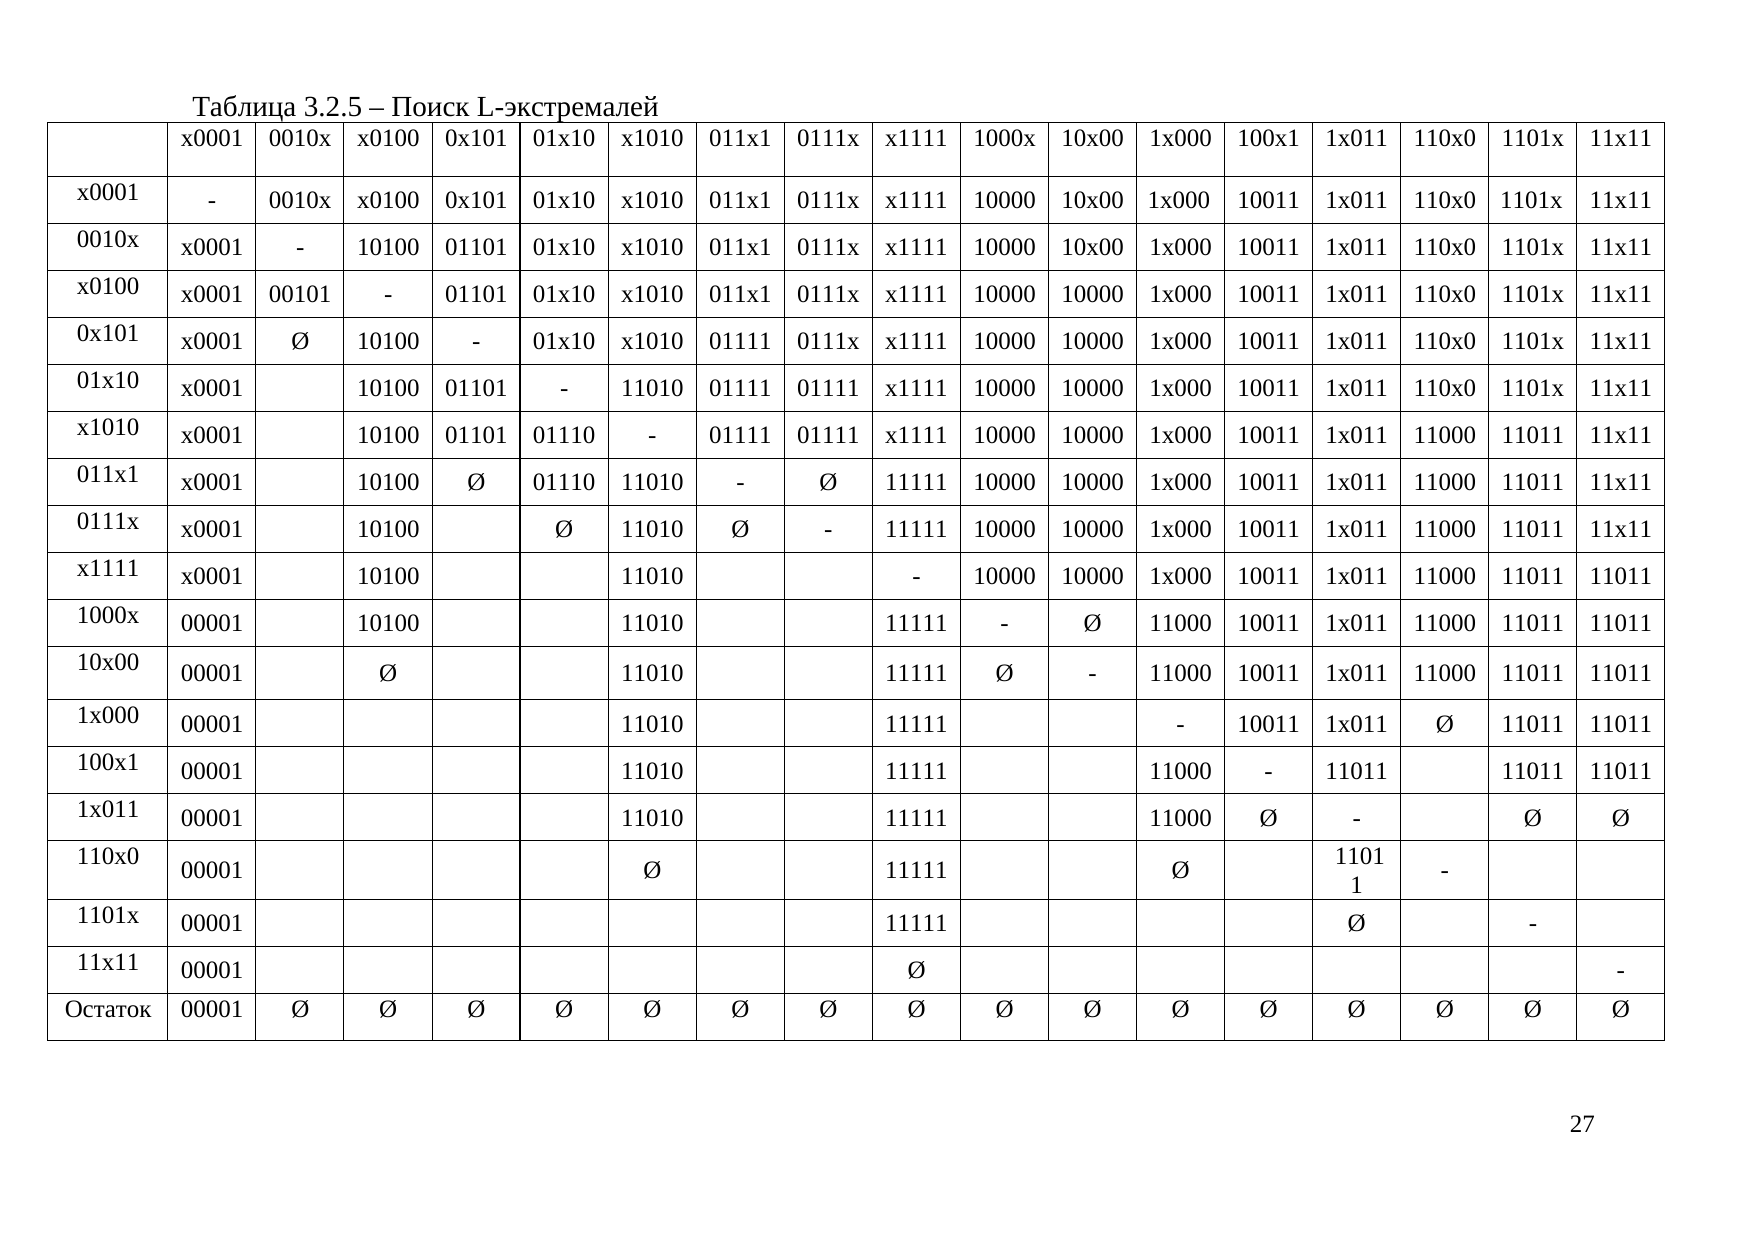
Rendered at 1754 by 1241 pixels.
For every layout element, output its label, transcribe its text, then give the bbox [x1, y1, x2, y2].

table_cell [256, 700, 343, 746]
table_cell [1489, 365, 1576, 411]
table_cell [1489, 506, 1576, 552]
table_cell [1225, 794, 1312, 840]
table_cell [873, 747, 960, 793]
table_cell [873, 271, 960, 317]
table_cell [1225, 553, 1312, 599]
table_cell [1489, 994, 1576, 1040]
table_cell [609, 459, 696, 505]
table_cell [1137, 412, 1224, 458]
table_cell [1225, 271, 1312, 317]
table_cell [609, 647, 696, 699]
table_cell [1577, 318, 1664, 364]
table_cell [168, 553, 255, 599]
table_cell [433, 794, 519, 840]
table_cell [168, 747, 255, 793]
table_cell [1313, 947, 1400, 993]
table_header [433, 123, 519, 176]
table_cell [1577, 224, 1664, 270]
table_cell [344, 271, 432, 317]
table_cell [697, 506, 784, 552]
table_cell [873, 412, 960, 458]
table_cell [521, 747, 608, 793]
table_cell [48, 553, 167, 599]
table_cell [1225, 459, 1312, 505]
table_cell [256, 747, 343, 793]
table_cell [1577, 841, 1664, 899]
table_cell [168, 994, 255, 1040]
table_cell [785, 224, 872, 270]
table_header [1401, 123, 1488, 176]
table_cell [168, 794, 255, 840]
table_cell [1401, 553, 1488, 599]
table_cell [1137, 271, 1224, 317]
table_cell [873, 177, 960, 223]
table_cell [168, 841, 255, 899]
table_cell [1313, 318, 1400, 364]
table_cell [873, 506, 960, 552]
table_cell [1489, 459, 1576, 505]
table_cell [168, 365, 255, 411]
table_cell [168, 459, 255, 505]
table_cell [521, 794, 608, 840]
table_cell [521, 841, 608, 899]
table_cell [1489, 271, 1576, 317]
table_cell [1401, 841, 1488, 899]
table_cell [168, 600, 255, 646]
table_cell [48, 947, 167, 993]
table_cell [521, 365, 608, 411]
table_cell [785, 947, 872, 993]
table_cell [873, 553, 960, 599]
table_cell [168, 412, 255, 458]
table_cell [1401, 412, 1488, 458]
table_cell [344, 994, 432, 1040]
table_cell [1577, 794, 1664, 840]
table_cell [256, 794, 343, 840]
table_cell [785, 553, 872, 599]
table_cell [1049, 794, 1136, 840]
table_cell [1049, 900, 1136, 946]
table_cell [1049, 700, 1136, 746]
text Таблица 3.2.5 – Поиск L-экстремалей [118, 89, 1594, 122]
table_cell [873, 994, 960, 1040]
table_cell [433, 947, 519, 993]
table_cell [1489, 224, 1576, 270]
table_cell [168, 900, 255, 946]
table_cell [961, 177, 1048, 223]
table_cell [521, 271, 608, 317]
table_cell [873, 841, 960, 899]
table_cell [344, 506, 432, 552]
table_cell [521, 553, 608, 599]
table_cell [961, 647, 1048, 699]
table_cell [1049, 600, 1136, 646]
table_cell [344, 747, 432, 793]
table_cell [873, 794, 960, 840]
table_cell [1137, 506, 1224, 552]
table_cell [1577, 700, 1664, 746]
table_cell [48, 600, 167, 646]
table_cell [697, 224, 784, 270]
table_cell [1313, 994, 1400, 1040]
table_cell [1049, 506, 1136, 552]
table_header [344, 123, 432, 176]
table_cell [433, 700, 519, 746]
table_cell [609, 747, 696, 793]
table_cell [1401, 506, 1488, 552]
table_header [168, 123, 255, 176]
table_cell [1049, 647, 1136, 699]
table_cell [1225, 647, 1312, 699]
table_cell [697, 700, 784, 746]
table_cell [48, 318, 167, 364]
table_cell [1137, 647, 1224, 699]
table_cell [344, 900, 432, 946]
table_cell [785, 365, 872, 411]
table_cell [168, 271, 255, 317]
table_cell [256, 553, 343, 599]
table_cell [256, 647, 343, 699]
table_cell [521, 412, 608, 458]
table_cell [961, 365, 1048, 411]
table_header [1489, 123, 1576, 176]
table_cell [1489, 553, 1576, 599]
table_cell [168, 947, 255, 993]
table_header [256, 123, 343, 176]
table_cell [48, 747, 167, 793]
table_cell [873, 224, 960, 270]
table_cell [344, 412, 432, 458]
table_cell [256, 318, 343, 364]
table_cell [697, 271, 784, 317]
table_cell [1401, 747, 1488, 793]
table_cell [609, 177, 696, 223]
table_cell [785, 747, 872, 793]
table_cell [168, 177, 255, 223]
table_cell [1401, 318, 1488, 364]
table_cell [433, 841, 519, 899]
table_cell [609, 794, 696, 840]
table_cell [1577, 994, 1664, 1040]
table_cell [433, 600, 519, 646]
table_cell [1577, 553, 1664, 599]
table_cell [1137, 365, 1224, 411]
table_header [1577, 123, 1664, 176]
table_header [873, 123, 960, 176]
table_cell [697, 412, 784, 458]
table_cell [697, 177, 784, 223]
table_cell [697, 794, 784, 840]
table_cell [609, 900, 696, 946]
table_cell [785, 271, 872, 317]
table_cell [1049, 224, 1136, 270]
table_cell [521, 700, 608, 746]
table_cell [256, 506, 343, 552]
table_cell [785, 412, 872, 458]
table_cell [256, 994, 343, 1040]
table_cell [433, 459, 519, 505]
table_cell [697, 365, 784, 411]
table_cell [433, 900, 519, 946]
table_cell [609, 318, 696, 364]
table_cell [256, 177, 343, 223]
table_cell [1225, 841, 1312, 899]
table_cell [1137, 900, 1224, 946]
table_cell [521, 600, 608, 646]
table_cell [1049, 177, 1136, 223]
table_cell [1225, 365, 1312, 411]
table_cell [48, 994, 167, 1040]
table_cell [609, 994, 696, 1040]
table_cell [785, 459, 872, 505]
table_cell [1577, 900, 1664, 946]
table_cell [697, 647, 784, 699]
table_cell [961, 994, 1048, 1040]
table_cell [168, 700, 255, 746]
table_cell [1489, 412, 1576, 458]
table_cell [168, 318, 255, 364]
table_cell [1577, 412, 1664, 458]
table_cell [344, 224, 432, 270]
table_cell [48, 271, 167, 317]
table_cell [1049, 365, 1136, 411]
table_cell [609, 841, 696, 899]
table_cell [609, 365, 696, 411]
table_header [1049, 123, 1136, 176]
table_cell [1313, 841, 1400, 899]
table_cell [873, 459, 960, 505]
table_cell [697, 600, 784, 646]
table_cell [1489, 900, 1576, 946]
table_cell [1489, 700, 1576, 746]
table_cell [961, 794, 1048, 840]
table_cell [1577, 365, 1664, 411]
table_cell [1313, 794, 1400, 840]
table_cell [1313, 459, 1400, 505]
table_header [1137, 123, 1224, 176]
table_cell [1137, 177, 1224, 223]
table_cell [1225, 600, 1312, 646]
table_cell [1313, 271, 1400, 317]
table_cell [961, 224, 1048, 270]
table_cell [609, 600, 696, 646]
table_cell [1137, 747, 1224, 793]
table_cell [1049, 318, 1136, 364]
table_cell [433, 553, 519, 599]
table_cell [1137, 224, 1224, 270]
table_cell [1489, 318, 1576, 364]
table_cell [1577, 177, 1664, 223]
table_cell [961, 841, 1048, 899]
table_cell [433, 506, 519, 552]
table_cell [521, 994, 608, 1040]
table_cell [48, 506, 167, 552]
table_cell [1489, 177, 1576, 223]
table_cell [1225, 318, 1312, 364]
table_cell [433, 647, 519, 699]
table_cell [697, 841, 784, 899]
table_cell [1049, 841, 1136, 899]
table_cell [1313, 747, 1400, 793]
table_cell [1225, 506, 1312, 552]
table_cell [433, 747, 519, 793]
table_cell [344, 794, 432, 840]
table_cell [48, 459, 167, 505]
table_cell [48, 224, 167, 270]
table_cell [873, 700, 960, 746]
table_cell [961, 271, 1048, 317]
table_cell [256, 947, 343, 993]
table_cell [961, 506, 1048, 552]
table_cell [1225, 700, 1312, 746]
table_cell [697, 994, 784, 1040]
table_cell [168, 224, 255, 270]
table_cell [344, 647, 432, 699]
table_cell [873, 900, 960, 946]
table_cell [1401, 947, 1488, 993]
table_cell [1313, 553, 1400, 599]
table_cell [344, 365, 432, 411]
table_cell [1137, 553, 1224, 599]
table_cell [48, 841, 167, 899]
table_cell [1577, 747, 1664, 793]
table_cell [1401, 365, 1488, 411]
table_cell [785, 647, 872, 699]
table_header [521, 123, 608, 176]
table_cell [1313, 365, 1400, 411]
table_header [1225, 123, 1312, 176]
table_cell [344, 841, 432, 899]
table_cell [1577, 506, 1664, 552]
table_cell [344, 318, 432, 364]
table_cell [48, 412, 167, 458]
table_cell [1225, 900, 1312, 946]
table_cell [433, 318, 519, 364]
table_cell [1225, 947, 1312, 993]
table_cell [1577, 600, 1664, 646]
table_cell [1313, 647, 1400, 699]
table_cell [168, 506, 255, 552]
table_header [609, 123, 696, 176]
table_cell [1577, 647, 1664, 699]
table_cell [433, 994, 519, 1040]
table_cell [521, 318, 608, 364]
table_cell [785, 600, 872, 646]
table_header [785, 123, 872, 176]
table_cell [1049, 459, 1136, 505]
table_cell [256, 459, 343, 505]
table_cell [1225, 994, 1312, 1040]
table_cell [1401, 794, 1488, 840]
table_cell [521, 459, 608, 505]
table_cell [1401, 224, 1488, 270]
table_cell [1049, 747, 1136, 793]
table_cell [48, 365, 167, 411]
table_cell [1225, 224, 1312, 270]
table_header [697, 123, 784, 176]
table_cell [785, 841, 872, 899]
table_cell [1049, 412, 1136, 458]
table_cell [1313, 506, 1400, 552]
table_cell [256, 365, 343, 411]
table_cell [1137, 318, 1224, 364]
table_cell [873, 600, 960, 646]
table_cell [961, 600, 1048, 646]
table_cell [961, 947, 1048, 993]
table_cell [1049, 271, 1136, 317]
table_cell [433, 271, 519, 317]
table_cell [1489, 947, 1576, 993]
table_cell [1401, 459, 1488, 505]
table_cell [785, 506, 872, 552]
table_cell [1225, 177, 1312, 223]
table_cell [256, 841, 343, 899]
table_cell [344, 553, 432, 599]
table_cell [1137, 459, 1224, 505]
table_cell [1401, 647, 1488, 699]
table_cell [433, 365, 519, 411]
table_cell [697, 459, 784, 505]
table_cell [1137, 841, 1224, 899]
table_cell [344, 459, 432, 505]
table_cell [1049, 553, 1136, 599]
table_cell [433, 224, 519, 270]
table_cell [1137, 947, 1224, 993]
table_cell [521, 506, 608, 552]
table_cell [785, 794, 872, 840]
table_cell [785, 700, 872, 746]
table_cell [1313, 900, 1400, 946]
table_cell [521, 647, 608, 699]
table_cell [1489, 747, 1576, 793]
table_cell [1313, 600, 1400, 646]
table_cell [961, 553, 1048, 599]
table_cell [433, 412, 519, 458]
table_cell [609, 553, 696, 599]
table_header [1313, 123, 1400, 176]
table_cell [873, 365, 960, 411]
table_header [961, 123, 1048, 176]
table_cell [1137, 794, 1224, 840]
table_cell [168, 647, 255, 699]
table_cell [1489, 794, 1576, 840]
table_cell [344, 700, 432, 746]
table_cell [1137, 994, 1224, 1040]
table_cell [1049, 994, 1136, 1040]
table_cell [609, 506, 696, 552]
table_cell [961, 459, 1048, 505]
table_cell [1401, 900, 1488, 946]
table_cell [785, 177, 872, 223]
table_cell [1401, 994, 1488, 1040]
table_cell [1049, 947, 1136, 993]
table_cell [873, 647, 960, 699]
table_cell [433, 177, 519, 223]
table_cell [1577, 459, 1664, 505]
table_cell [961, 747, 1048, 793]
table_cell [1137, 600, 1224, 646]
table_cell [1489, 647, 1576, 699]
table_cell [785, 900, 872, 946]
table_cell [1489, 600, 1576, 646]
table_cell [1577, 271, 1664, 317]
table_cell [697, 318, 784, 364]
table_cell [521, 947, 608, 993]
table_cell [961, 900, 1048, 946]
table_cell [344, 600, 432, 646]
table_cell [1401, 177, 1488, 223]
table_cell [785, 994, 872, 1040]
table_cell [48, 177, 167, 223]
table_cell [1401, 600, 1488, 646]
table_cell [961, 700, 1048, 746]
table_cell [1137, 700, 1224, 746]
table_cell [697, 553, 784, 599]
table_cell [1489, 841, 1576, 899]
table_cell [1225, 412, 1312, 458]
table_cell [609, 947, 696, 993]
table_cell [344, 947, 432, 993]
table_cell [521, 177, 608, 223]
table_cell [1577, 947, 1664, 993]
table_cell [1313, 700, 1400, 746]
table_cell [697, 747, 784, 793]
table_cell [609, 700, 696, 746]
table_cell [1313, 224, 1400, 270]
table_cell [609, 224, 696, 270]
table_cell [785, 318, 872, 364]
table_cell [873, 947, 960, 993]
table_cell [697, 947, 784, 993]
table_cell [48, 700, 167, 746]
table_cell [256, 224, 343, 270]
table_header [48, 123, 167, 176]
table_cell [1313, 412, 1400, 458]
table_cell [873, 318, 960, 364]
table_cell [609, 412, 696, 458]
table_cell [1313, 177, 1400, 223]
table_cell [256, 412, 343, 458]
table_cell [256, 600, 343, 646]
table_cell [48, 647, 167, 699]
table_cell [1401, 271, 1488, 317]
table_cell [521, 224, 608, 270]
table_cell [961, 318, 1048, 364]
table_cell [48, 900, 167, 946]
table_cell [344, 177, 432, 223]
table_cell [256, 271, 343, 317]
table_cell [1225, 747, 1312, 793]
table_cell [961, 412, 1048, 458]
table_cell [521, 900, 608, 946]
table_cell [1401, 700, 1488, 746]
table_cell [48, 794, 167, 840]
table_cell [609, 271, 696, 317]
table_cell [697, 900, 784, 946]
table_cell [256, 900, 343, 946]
